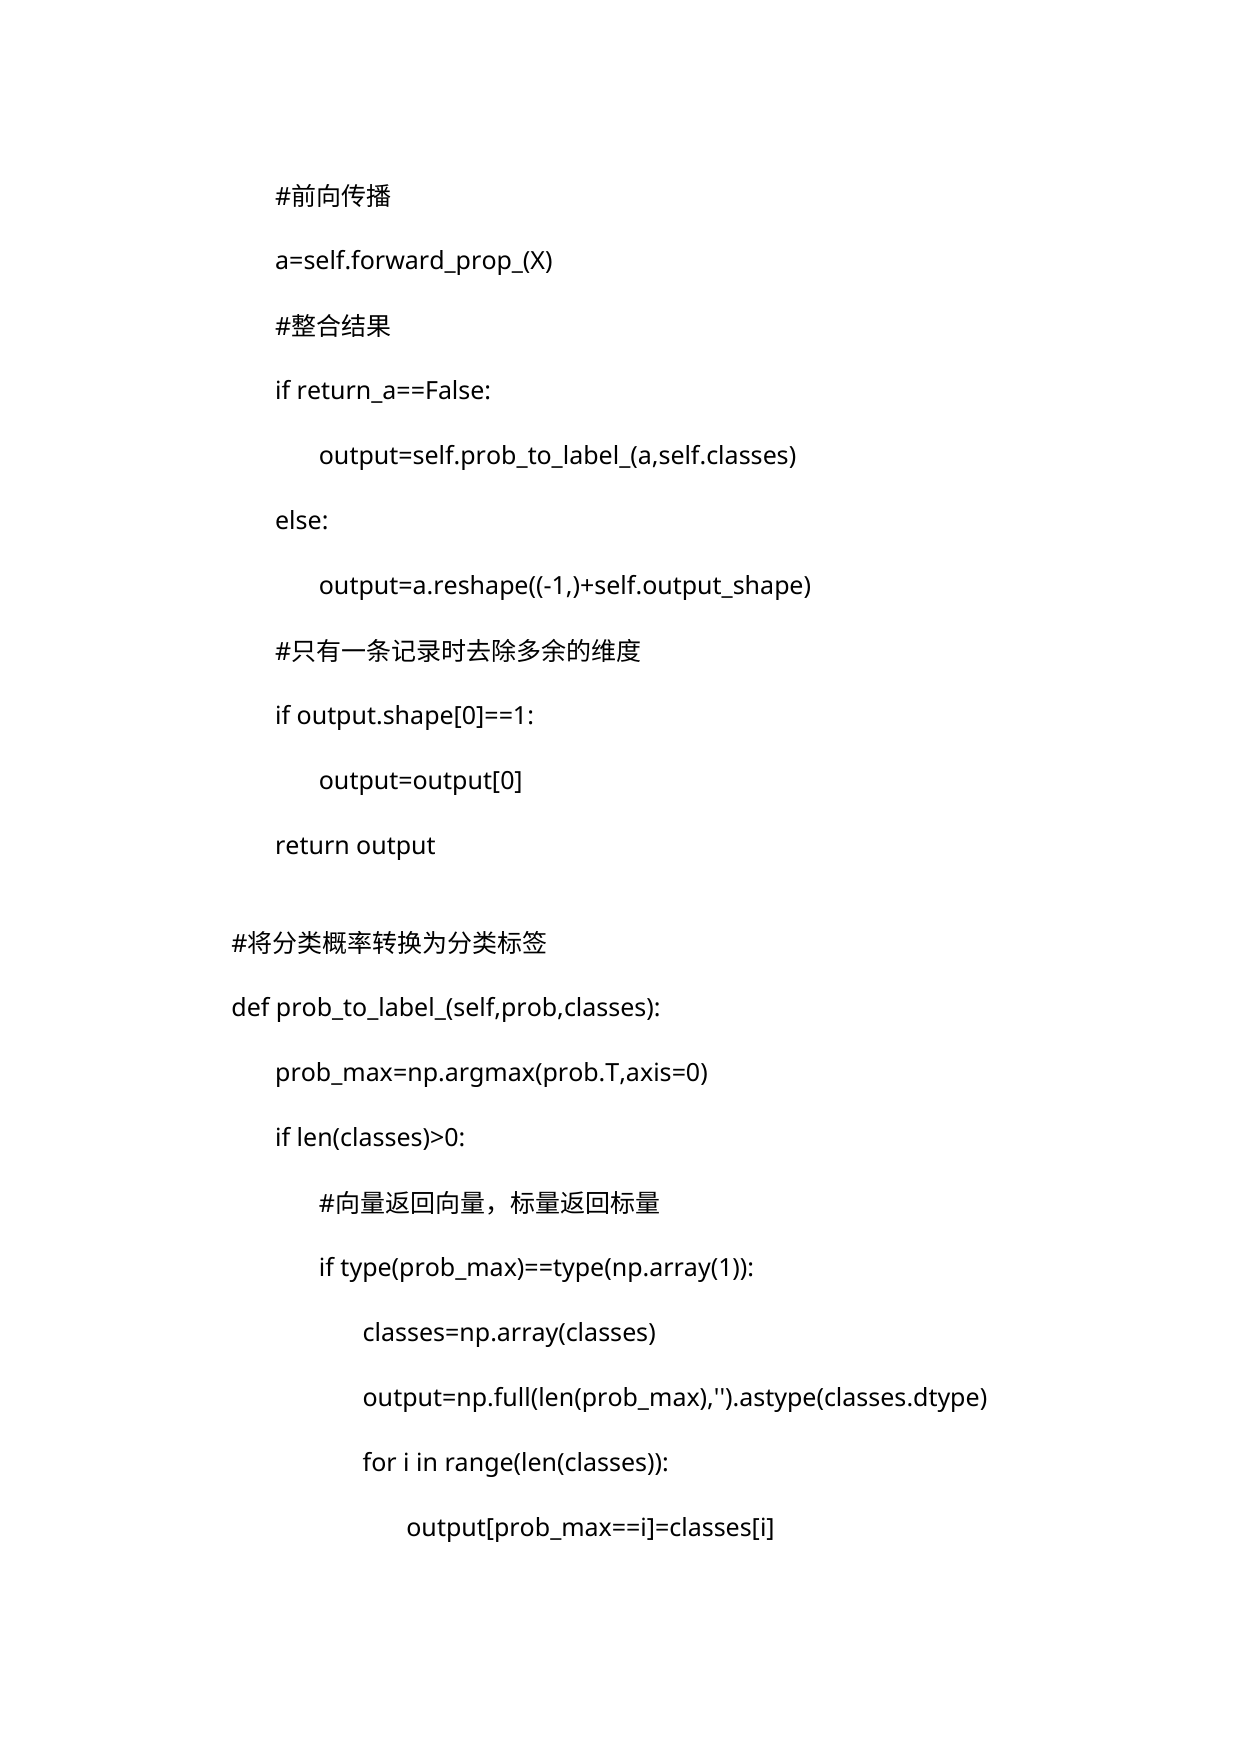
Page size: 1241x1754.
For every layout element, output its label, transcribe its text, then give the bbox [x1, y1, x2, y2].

text def prob_to_label_(self,prob,classes): [187, 974, 1053, 1039]
text output[prob_max==i]=classes[i] [231, 1494, 1053, 1559]
text output=a.reshape((-1,)+self.output_shape) [187, 552, 1053, 617]
text prob_max=np.argmax(prob.T,axis=0) [187, 1039, 1053, 1104]
text for i in range(len(classes)): [231, 1429, 1053, 1494]
text if type(prob_max)==type(np.array(1)): [187, 1234, 1053, 1299]
text output=self.prob_to_label_(a,self.classes) [187, 422, 1053, 487]
text classes=np.array(classes) [187, 1299, 1053, 1364]
text if len(classes)>0: [187, 1104, 1053, 1169]
text #前向传播 [231, 162, 1053, 227]
text #整合结果 [187, 292, 1053, 357]
text return output [187, 812, 1053, 877]
text #向量返回向量，标量返回标量 [187, 1169, 1053, 1234]
text else: [187, 487, 1053, 552]
text output=output[0] [187, 747, 1053, 812]
text #将分类概率转换为分类标签 [187, 909, 1053, 974]
text output=np.full(len(prob_max),'').astype(classes.dtype) [187, 1364, 1053, 1429]
text if return_a==False: [187, 357, 1053, 422]
text #只有一条记录时去除多余的维度 [187, 617, 1053, 682]
text a=self.forward_prop_(X) [231, 227, 1053, 292]
text if output.shape[0]==1: [187, 682, 1053, 747]
